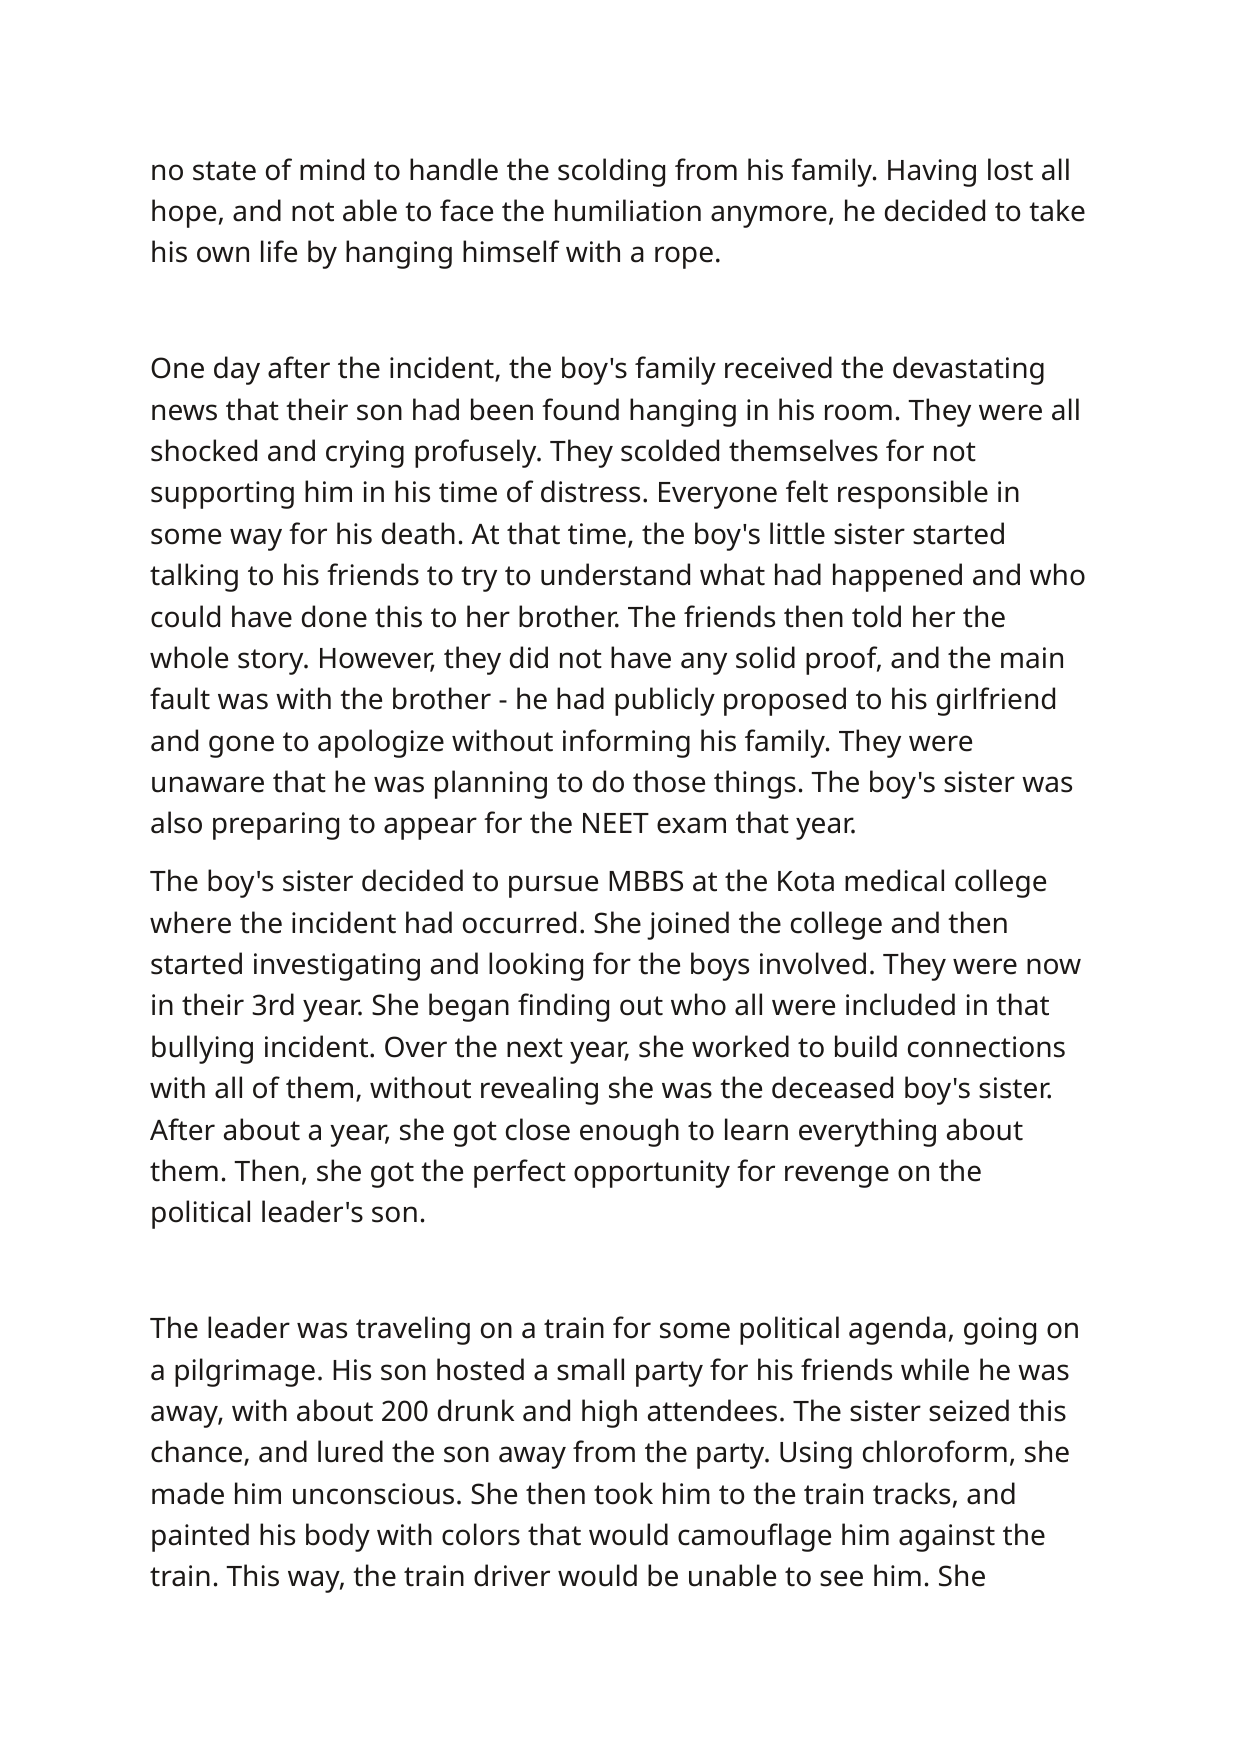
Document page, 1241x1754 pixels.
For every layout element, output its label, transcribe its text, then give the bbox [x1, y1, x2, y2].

text The boy's sister decided to pursue MBBS at the Kota medical college where the incident had occurred. She joined the college and then started investigating and looking for the boys involved. They were now in their 3rd year. She began finding out who all were included in that bullying incident. Over the next year, she worked to build connections with all of them, without revealing she was the deceased boy's sister. After about a year, she got close enough to learn everything about them. Then, she got the perfect opportunity for revenge on the political leader's son. [150, 862, 1090, 1231]
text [150, 150, 1090, 271]
text One day after the incident, the boy's family received the devastating news that their son had been found hanging in his room. They were all shocked and crying profusely. They scolded themselves for not supporting him in his time of distress. Everyone felt responsible in some way for his death. At that time, the boy's little sister started talking to his friends to try to understand what had happened and who could have done this to her brother. The friends then told her the whole story. However, they did not have any solid proof, and the main fault was with the brother - he had publicly proposed to his girlfriend and gone to apologize without informing his family. They were unaware that he was planning to do those things. The boy's sister was also preparing to appear for the NEET exam that year. [150, 349, 1090, 842]
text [150, 1308, 1090, 1595]
